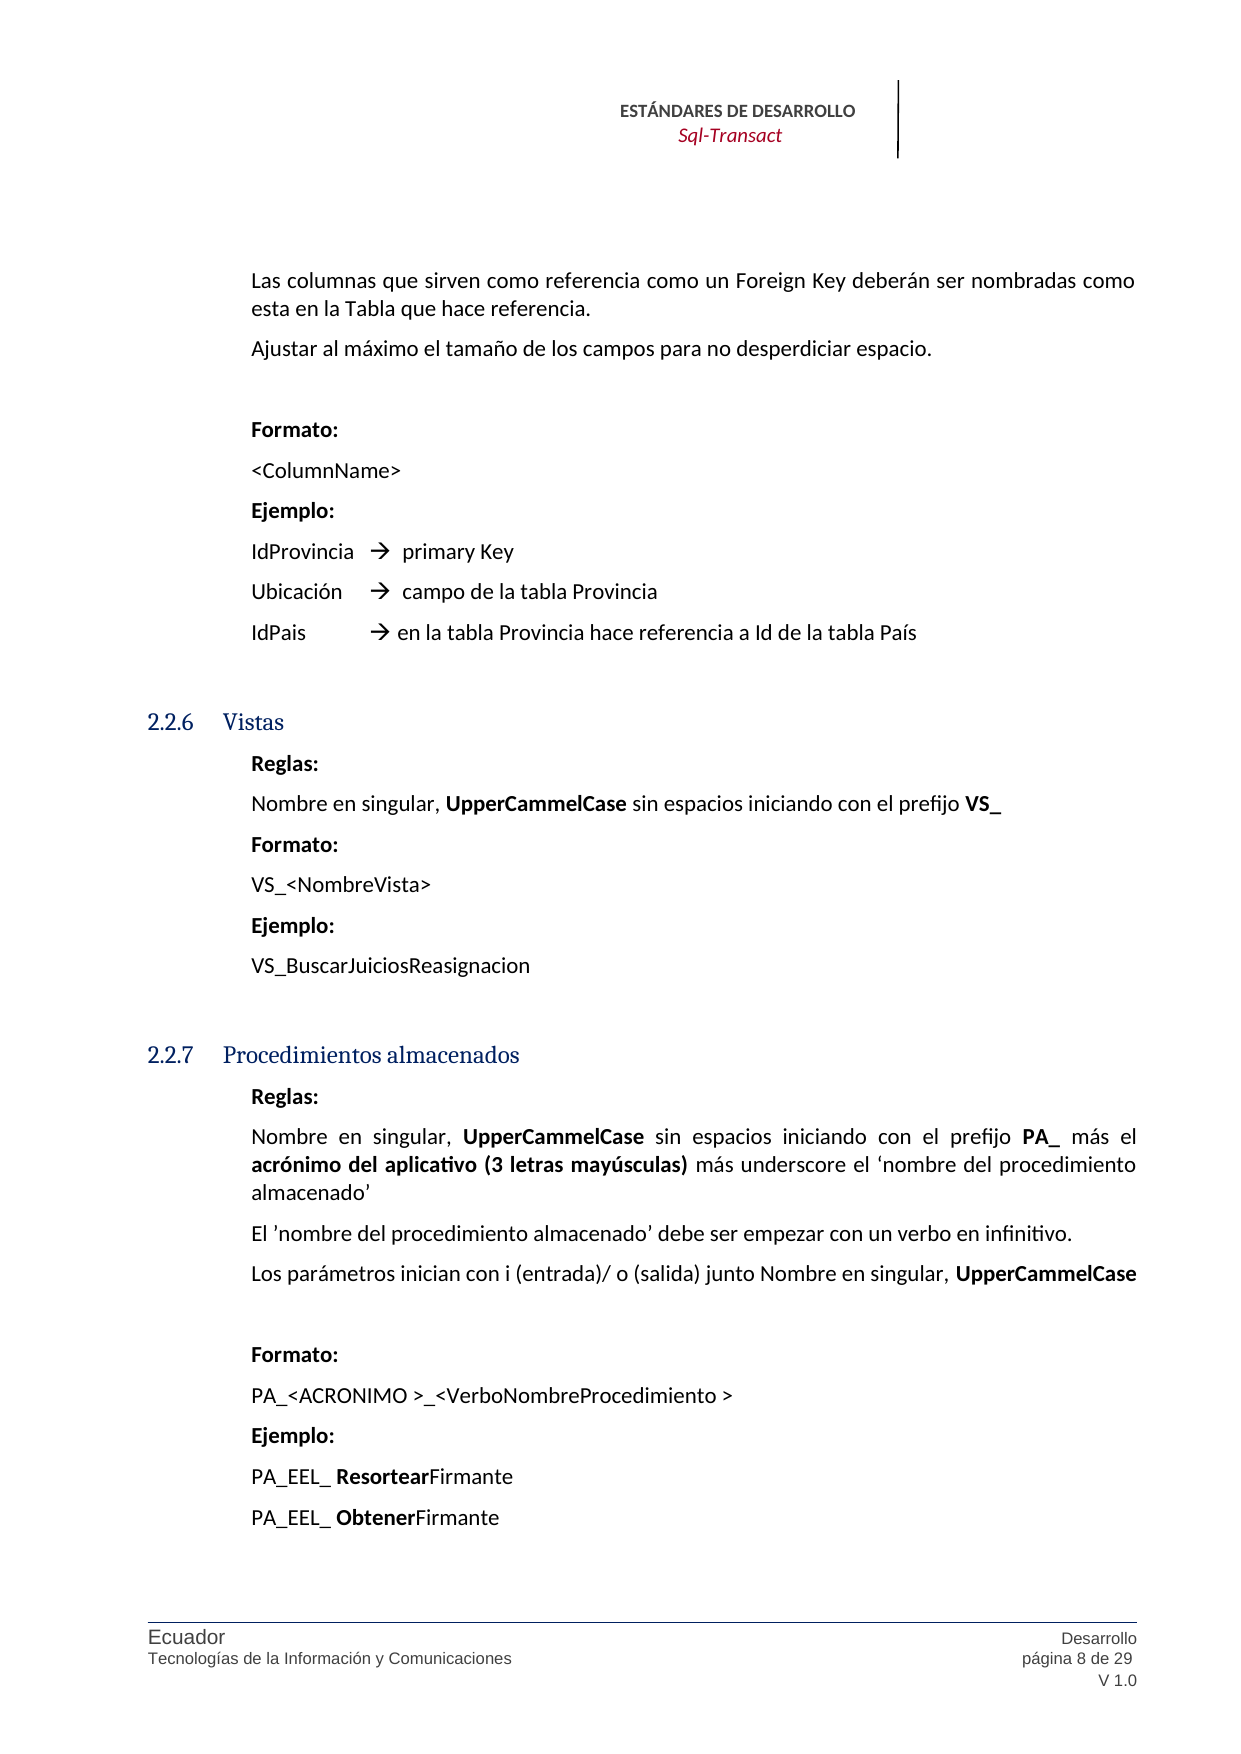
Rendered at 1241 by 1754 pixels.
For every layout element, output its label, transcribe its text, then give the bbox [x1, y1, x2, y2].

text Ejemplo: [251, 1422, 1137, 1449]
text Ejemplo: [251, 496, 1137, 524]
text Formato: [251, 830, 1137, 858]
text IdProvincia primary Key [251, 537, 1137, 565]
text Nombre en singular, UpperCammelCase sin espacios iniciando con el prefijo VS_ [251, 789, 1137, 817]
text VS_BuscarJuiciosReasignacion [251, 951, 1137, 979]
text PA_<ACRONIMO >_<VerboNombreProcedimiento > [251, 1381, 1137, 1409]
text VS_<NombreVista> [251, 870, 1137, 898]
text El ’nombre del procedimiento almacenado’ debe ser empezar con un verbo en infinitivo. [251, 1219, 1137, 1247]
text IdPais en la tabla Provincia hace referencia a Id de la tabla País [251, 618, 1137, 646]
text Nombre en singular, UpperCammelCase sin espacios iniciando con el prefijo PA_ más el acrónimo del aplicativo (3 letras mayúsculas) más underscore el ‘nombre del procedimiento almacenado’ [251, 1122, 1137, 1206]
subtitle Vistas [148, 707, 1137, 736]
text Reglas: [251, 1082, 1137, 1110]
text <ColumnName> [251, 456, 1137, 484]
subtitle Procedimientos almacenados [148, 1041, 1137, 1069]
text PA_EEL_ ObtenerFirmante [251, 1503, 1137, 1531]
text Formato: [251, 1341, 1137, 1368]
text Formato: [251, 415, 1137, 443]
text Las columnas que sirven como referencia como un Foreign Key deberán ser nombradas como esta en la Tabla que hace referencia. [251, 266, 1137, 322]
text Ubicación campo de la tabla Provincia [251, 577, 1137, 606]
text Ajustar al máximo el tamaño de los campos para no desperdiciar espacio. [251, 334, 1137, 362]
text Ejemplo: [251, 911, 1137, 939]
text Reglas: [251, 749, 1137, 777]
text PA_EEL_ ResortearFirmante [251, 1462, 1137, 1490]
text Los parámetros inician con i (entrada)/ o (salida) junto Nombre en singular, UpperCammelCase [251, 1259, 1137, 1287]
